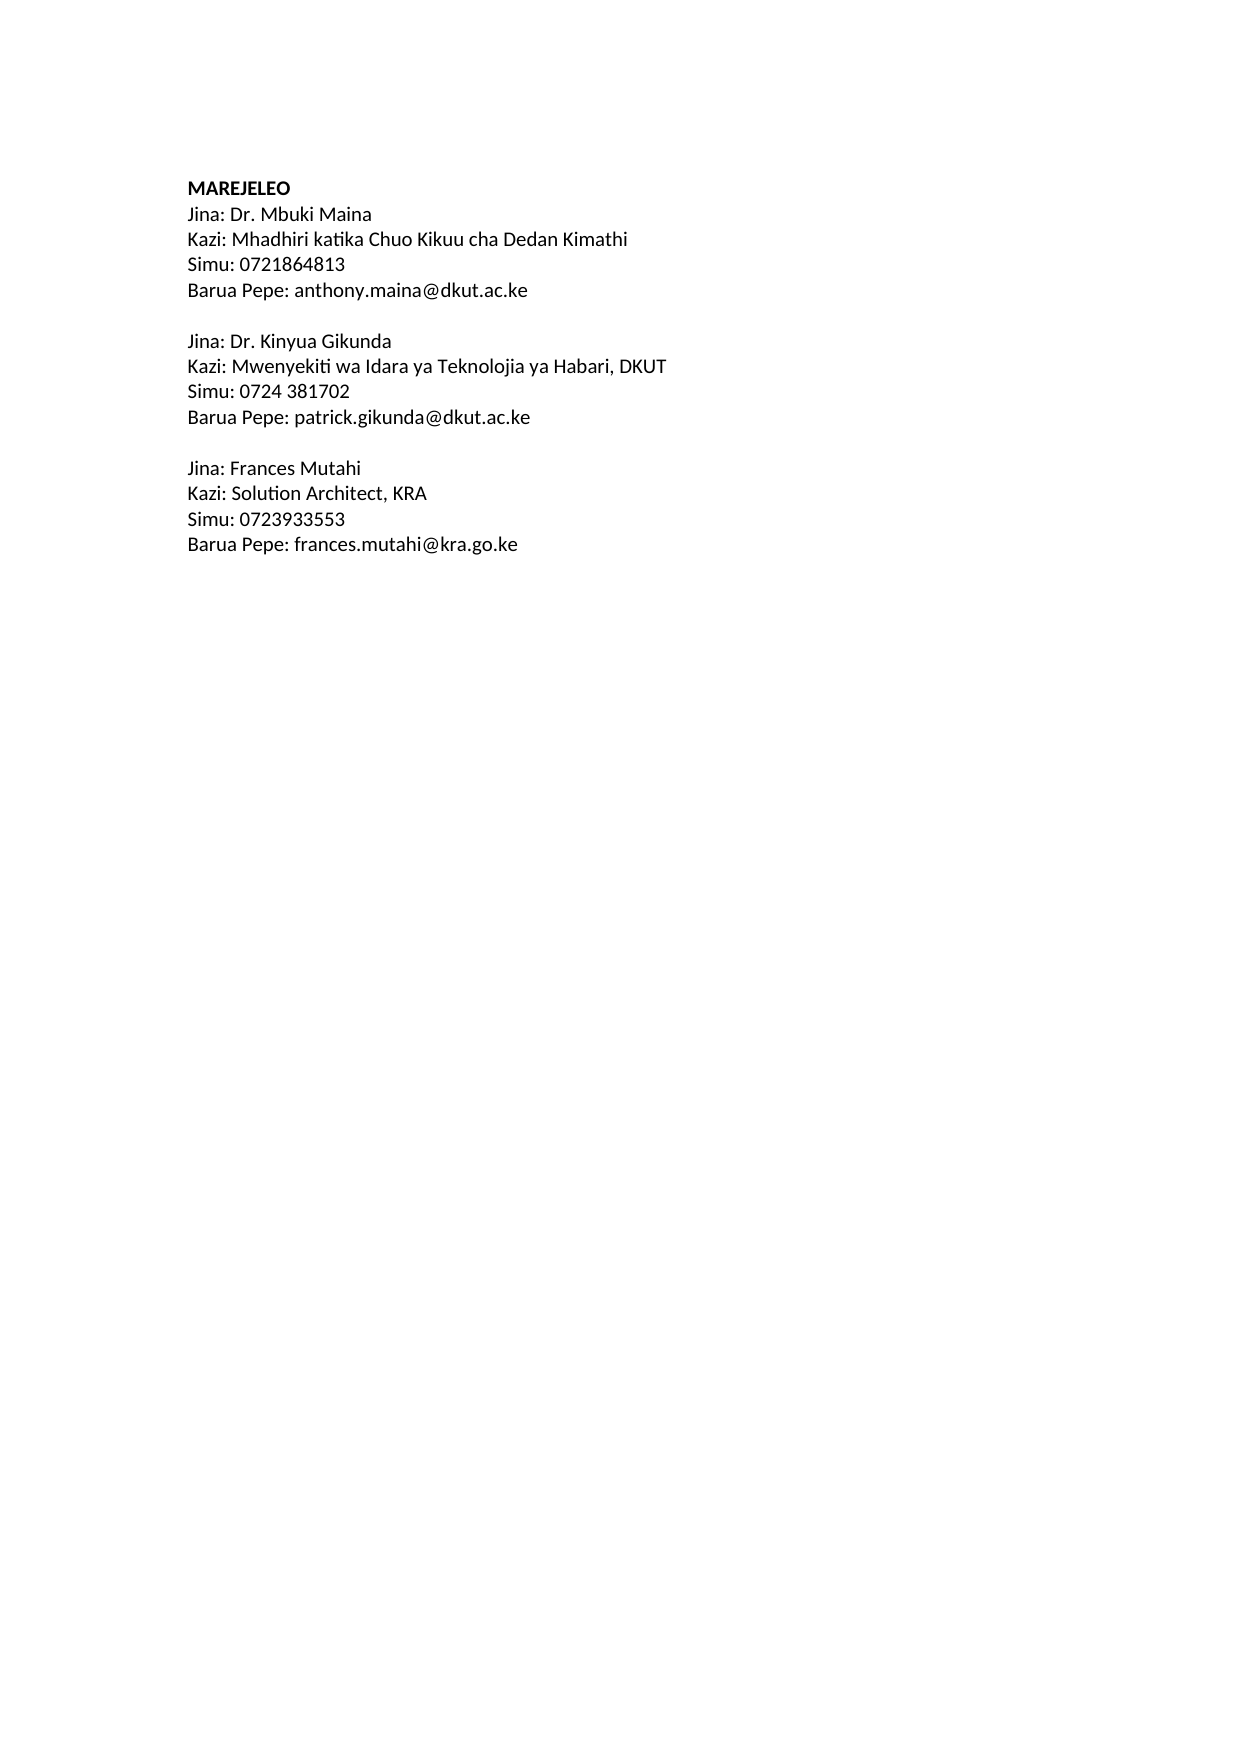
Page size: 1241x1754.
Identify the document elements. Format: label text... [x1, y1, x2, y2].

text Simu: 0721864813 [187, 252, 1053, 277]
text Barua Pepe: frances.mutahi@kra.go.ke [187, 531, 1053, 557]
text Simu: 0723933553 [187, 506, 1053, 531]
text Barua Pepe: patrick.gikunda@dkut.ac.ke [187, 404, 1053, 429]
text Kazi: Solution Architect, KRA [187, 480, 1053, 506]
text Jina: Dr. Kinyua Gikunda [187, 328, 1053, 353]
text Barua Pepe: anthony.maina@dkut.ac.ke [187, 277, 1053, 302]
text Kazi: Mwenyekiti wa Idara ya Teknolojia ya Habari, DKUT [187, 353, 1053, 379]
text Kazi: Mhadhiri katika Chuo Kikuu cha Dedan Kimathi [187, 226, 1053, 252]
text Jina: Frances Mutahi [187, 455, 1053, 480]
text Jina: Dr. Mbuki Maina [187, 201, 1053, 226]
text MAREJELEO [187, 175, 1053, 201]
text Simu: 0724 381702 [187, 379, 1053, 404]
